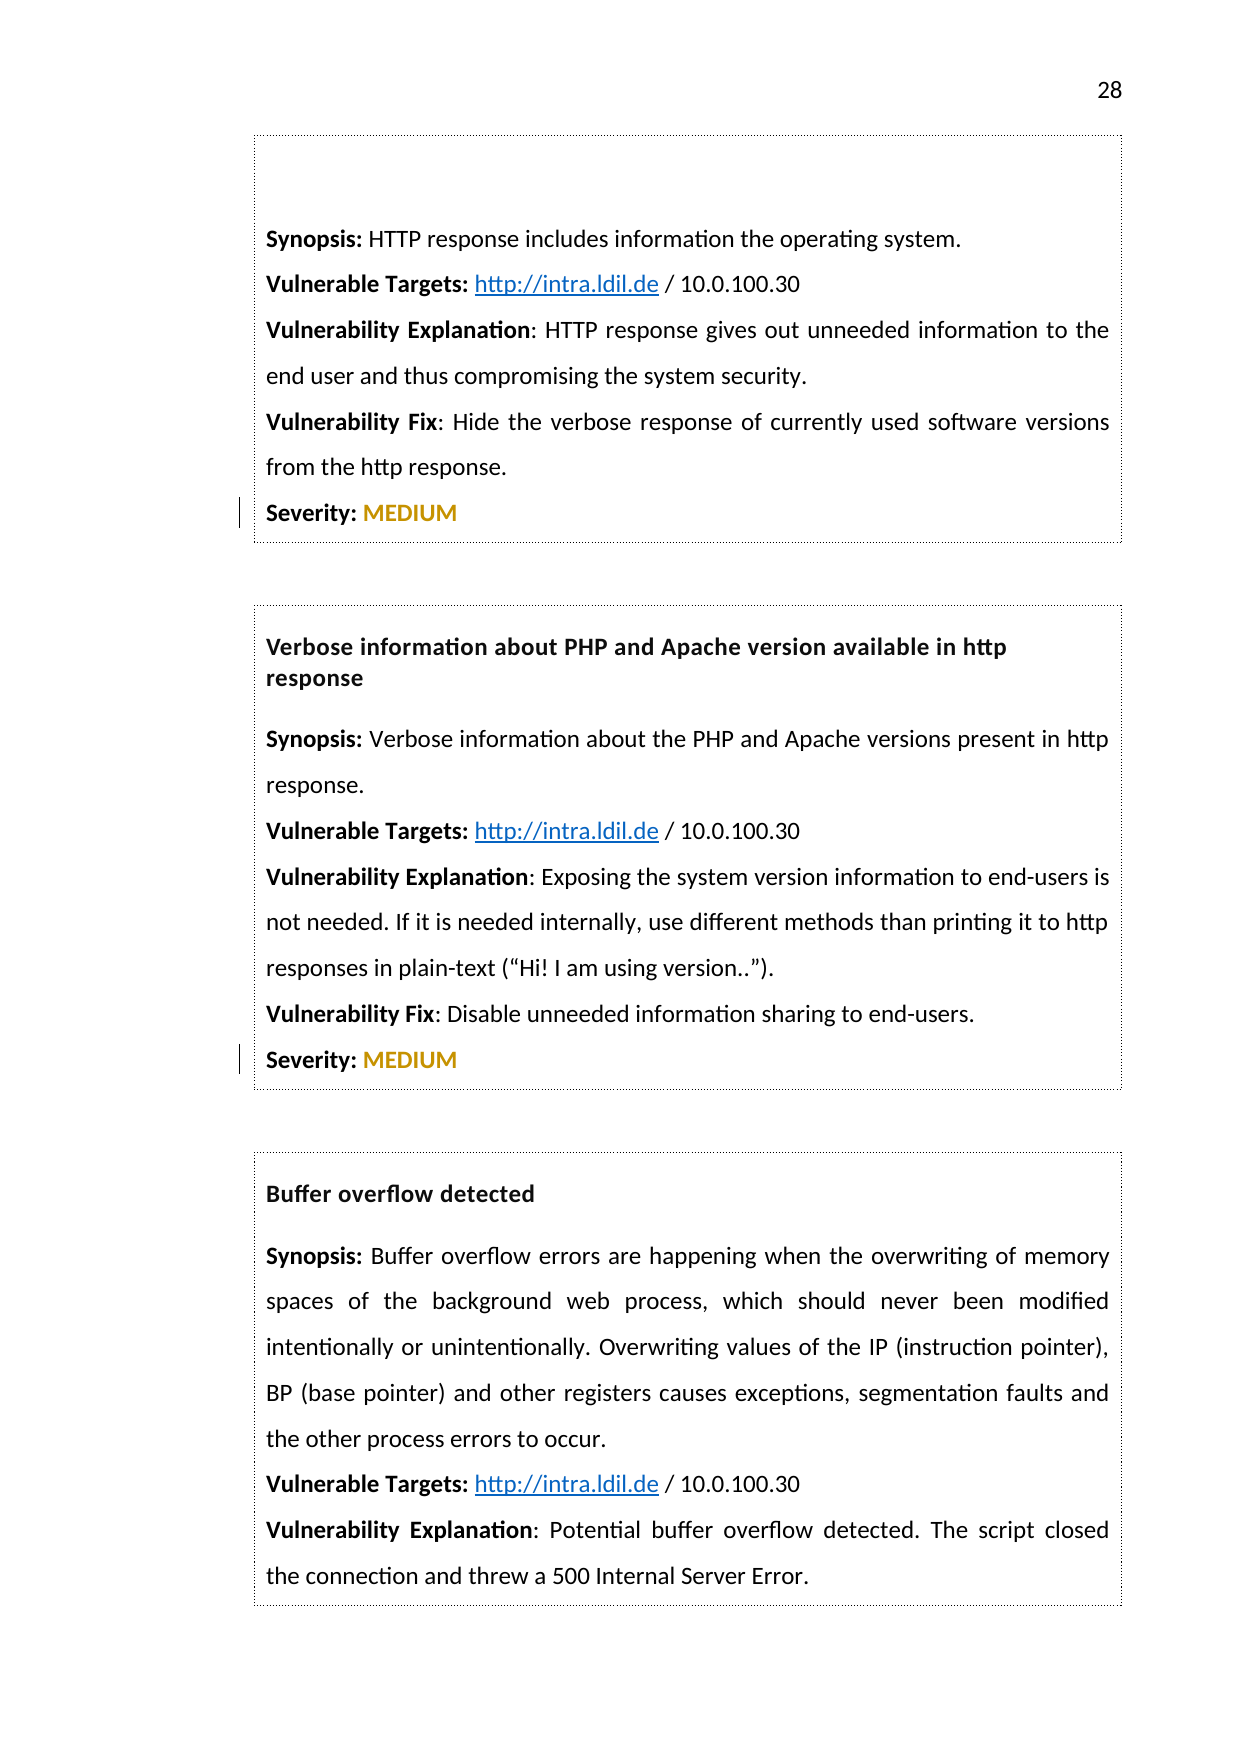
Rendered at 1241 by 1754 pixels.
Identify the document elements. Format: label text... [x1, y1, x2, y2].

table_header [255, 1152, 1122, 1605]
table_header Verbose information about PHP and Apache version available in http response Synopsis: Verbose information about the PHP and Apache versions present in http response. Vulnerable Targets: http://intra.ldil.de / 10.0.100.30 Vulnerability Explanation: Exposing the system version information to end-users is not needed. If it is needed internally, use different methods than printing it to http responses in plain-text (“Hi! I am using version..”). Vulnerability Fix: Disable unneeded information sharing to end-users. Severity: MEDIUM [255, 605, 1122, 1088]
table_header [255, 135, 1122, 542]
